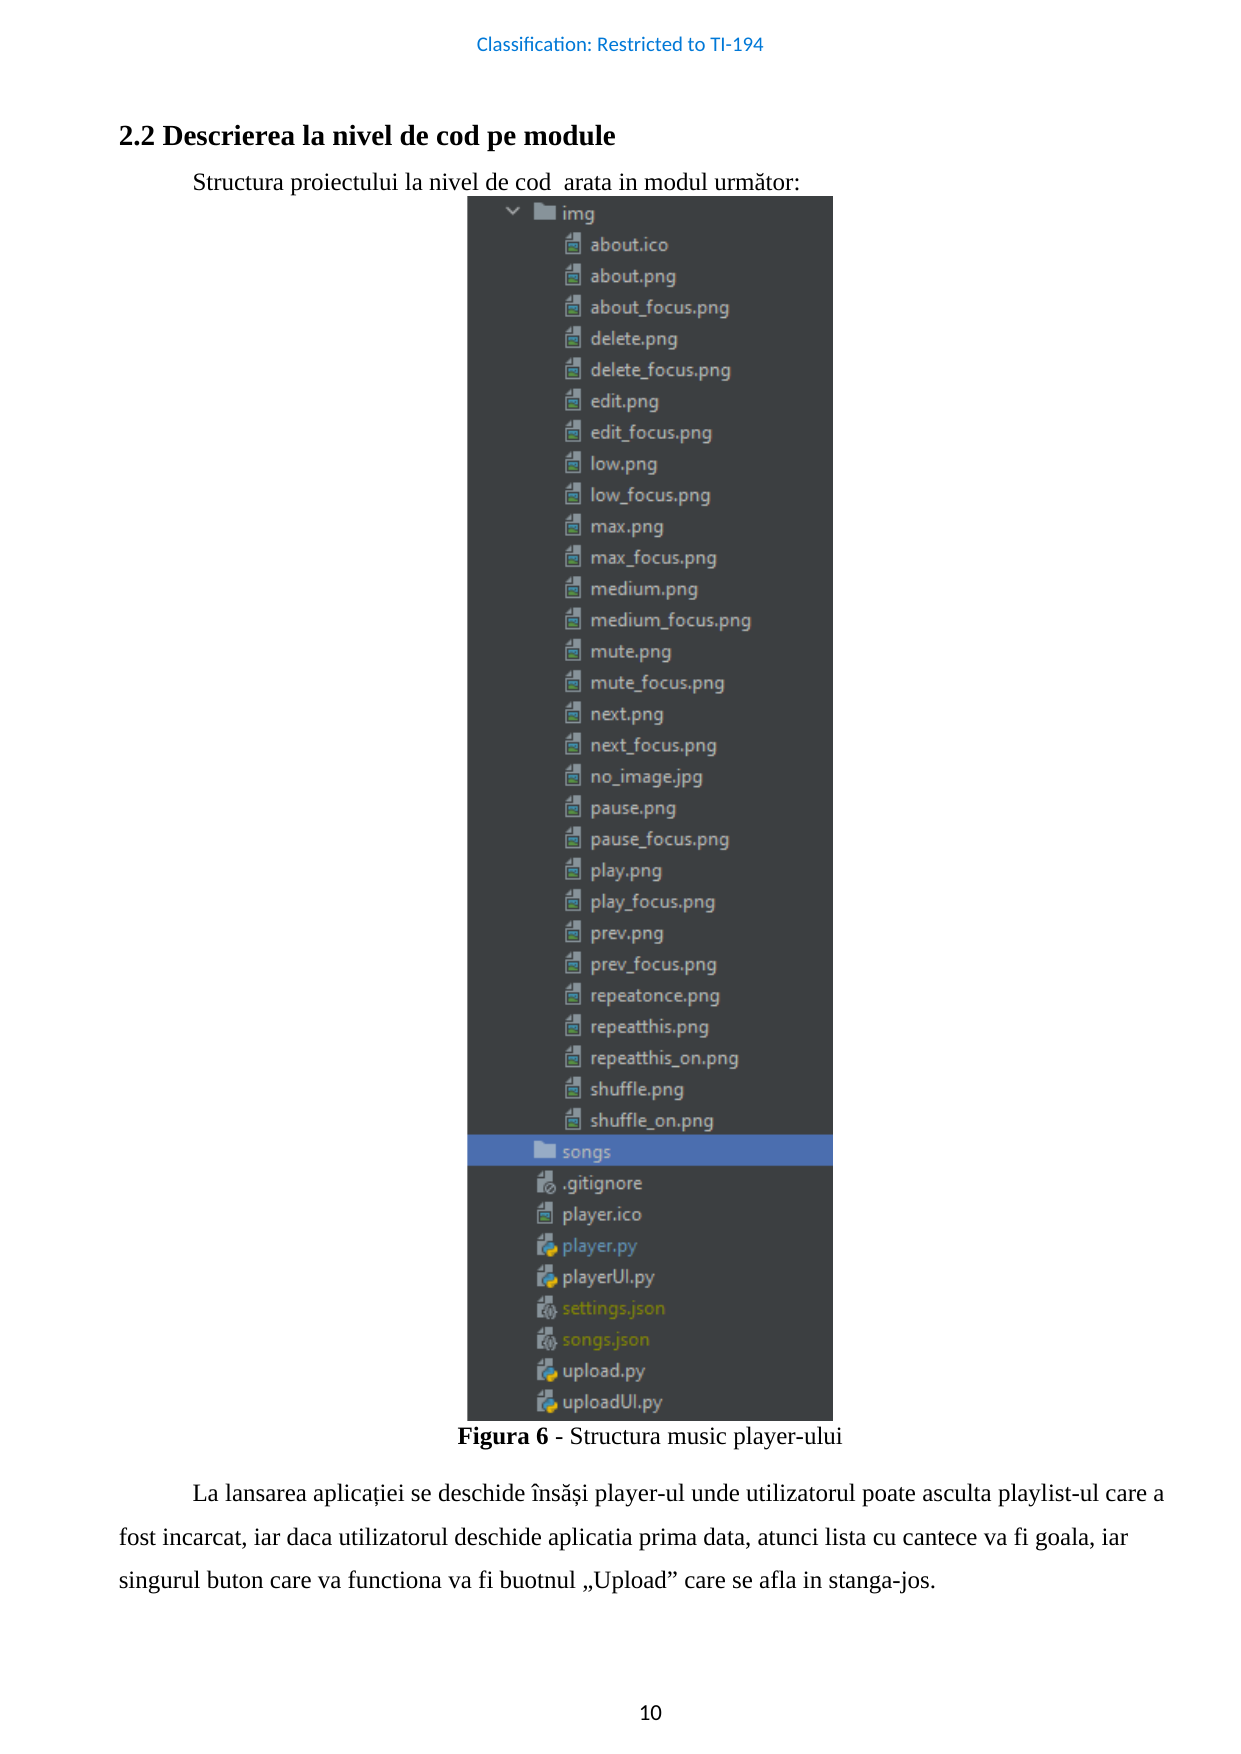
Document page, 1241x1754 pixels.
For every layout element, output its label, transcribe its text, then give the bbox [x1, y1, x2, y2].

text Structura proiectului la nivel de cod arata in modul următor: [118, 167, 1182, 196]
subtitle 2.2 Descrierea la nivel de cod pe module [118, 118, 1182, 152]
text Figura 6 - Structura music player-ului [118, 1421, 1182, 1450]
text La lansarea aplicației se deschide însăși player-ul unde utilizatorul poate asculta playlist-ul care a fost incarcat, iar daca utilizatorul deschide aplicatia prima data, atunci lista cu cantece va fi goala, iar singurul buton care va functiona va fi buotnul „Upload” care se afla in stanga-jos. [118, 1478, 1182, 1593]
picture [467, 196, 833, 1421]
